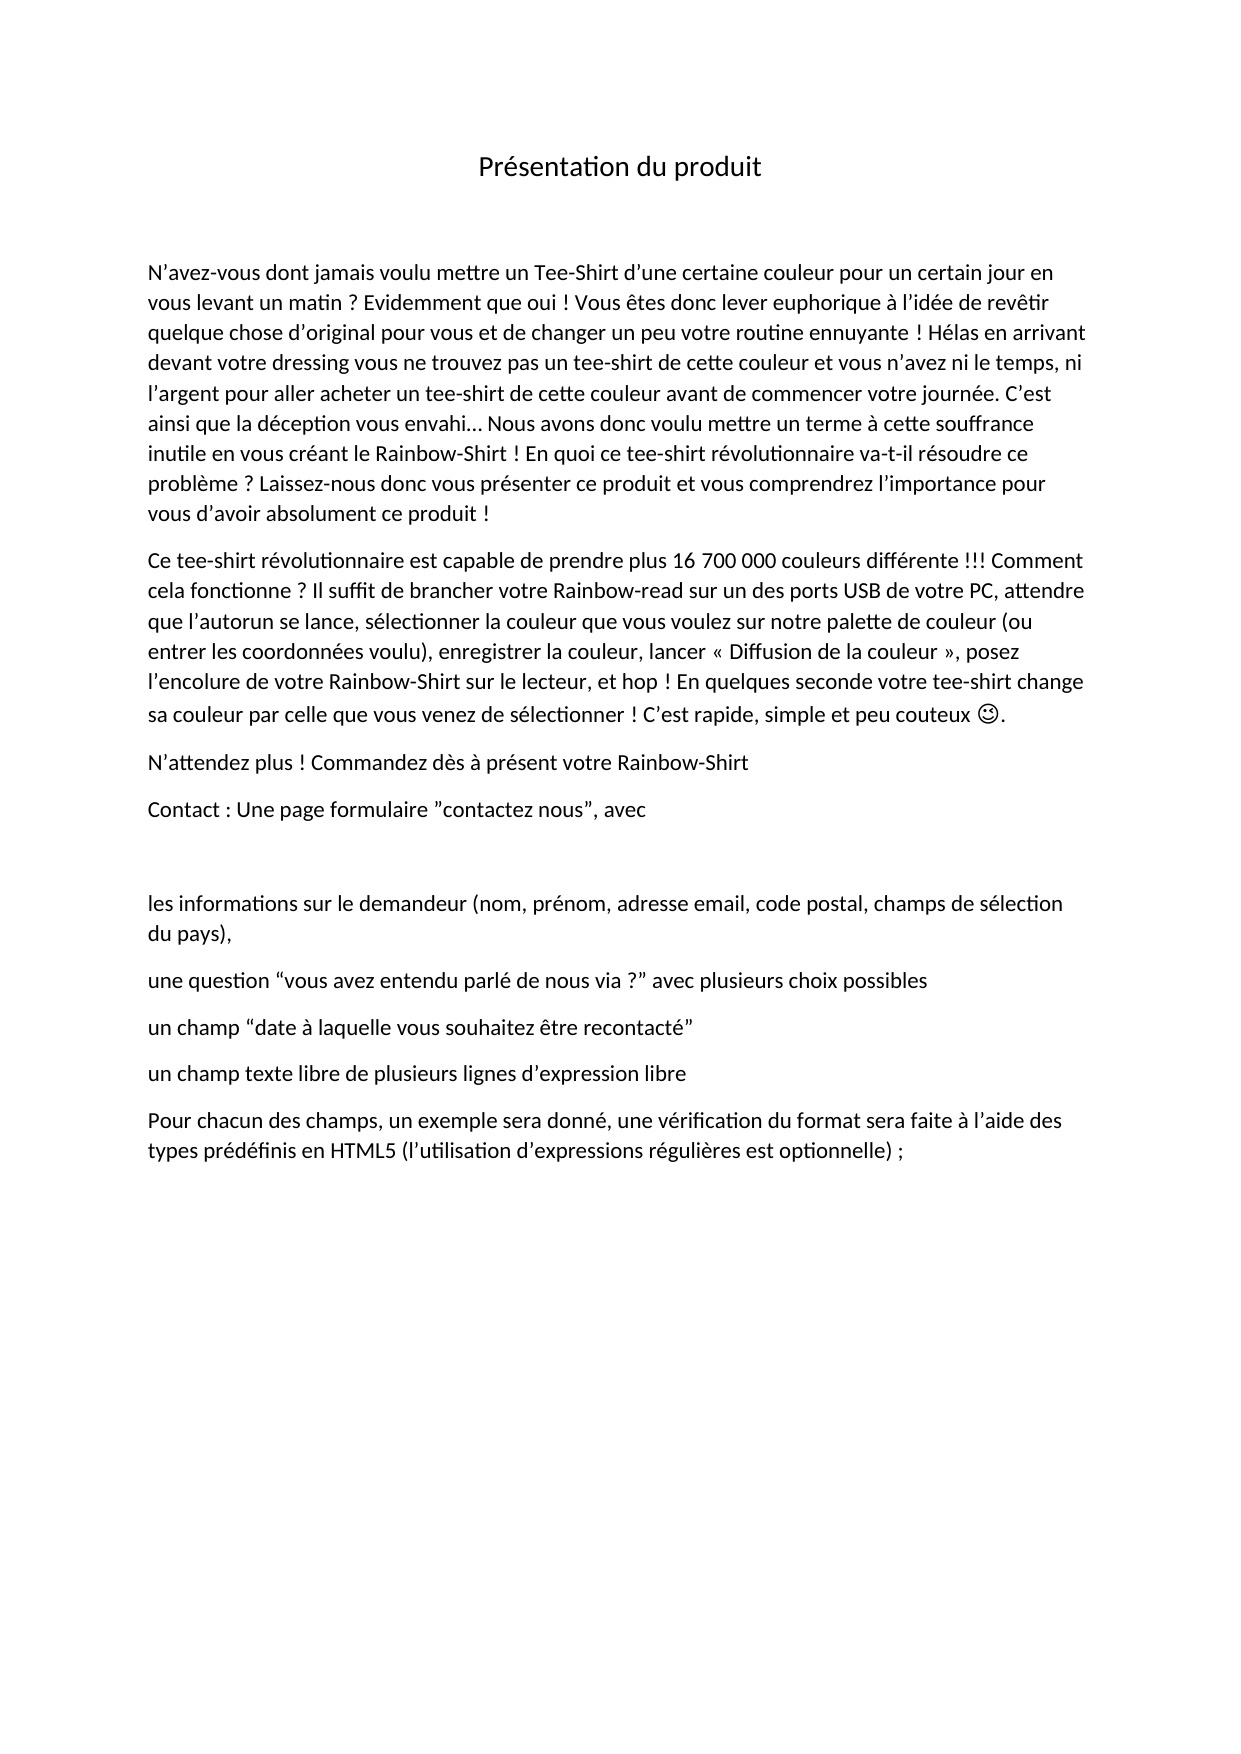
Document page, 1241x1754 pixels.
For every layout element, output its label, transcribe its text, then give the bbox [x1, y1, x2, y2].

text N’avez-vous dont jamais voulu mettre un Tee-Shirt d’une certaine couleur pour un certain jour en vous levant un matin ? Evidemment que oui ! Vous êtes donc lever euphorique à l’idée de revêtir quelque chose d’original pour vous et de changer un peu votre routine ennuyante ! Hélas en arrivant devant votre dressing vous ne trouvez pas un tee-shirt de cette couleur et vous n’avez ni le temps, ni l’argent pour aller acheter un tee-shirt de cette couleur avant de commencer votre journée. C’est ainsi que la déception vous envahi… Nous avons donc voulu mettre un terme à cette souffrance inutile en vous créant le Rainbow-Shirt ! En quoi ce tee-shirt révolutionnaire va-t-il résoudre ce problème ? Laissez-nous donc vous présenter ce produit et vous comprendrez l’importance pour vous d’avoir absolument ce produit ! [148, 258, 1093, 527]
text Ce tee-shirt révolutionnaire est capable de prendre plus 16 700 000 couleurs différente !!! Comment cela fonctionne ? Il suffit de brancher votre Rainbow-read sur un des ports USB de votre PC, attendre que l’autorun se lance, sélectionner la couleur que vous voulez sur notre palette de couleur (ou entrer les coordonnées voulu), enregistrer la couleur, lancer « Diffusion de la couleur », posez l’encolure de votre Rainbow-Shirt sur le lecteur, et hop ! En quelques seconde votre tee-shirt change sa couleur par celle que vous venez de sélectionner ! C’est rapide, simple et peu couteux . [148, 546, 1093, 729]
text Contact : Une page formulaire ”contactez nous”, avec [148, 795, 1093, 823]
text un champ “date à laquelle vous souhaitez être recontacté” [148, 1013, 1093, 1041]
text Pour chacun des champs, un exemple sera donné, une vérification du format sera faite à l’aide des types prédéfinis en HTML5 (l’utilisation d’expressions régulières est optionnelle) ; [148, 1106, 1093, 1165]
text N’attendez plus ! Commandez dès à présent votre Rainbow-Shirt [148, 748, 1093, 776]
text un champ texte libre de plusieurs lignes d’expression libre [148, 1059, 1093, 1088]
text une question “vous avez entendu parlé de nous via ?” avec plusieurs choix possibles [148, 966, 1093, 994]
text Présentation du produit [148, 148, 1093, 183]
text les informations sur le demandeur (nom, prénom, adresse email, code postal, champs de sélection du pays), [148, 889, 1093, 947]
